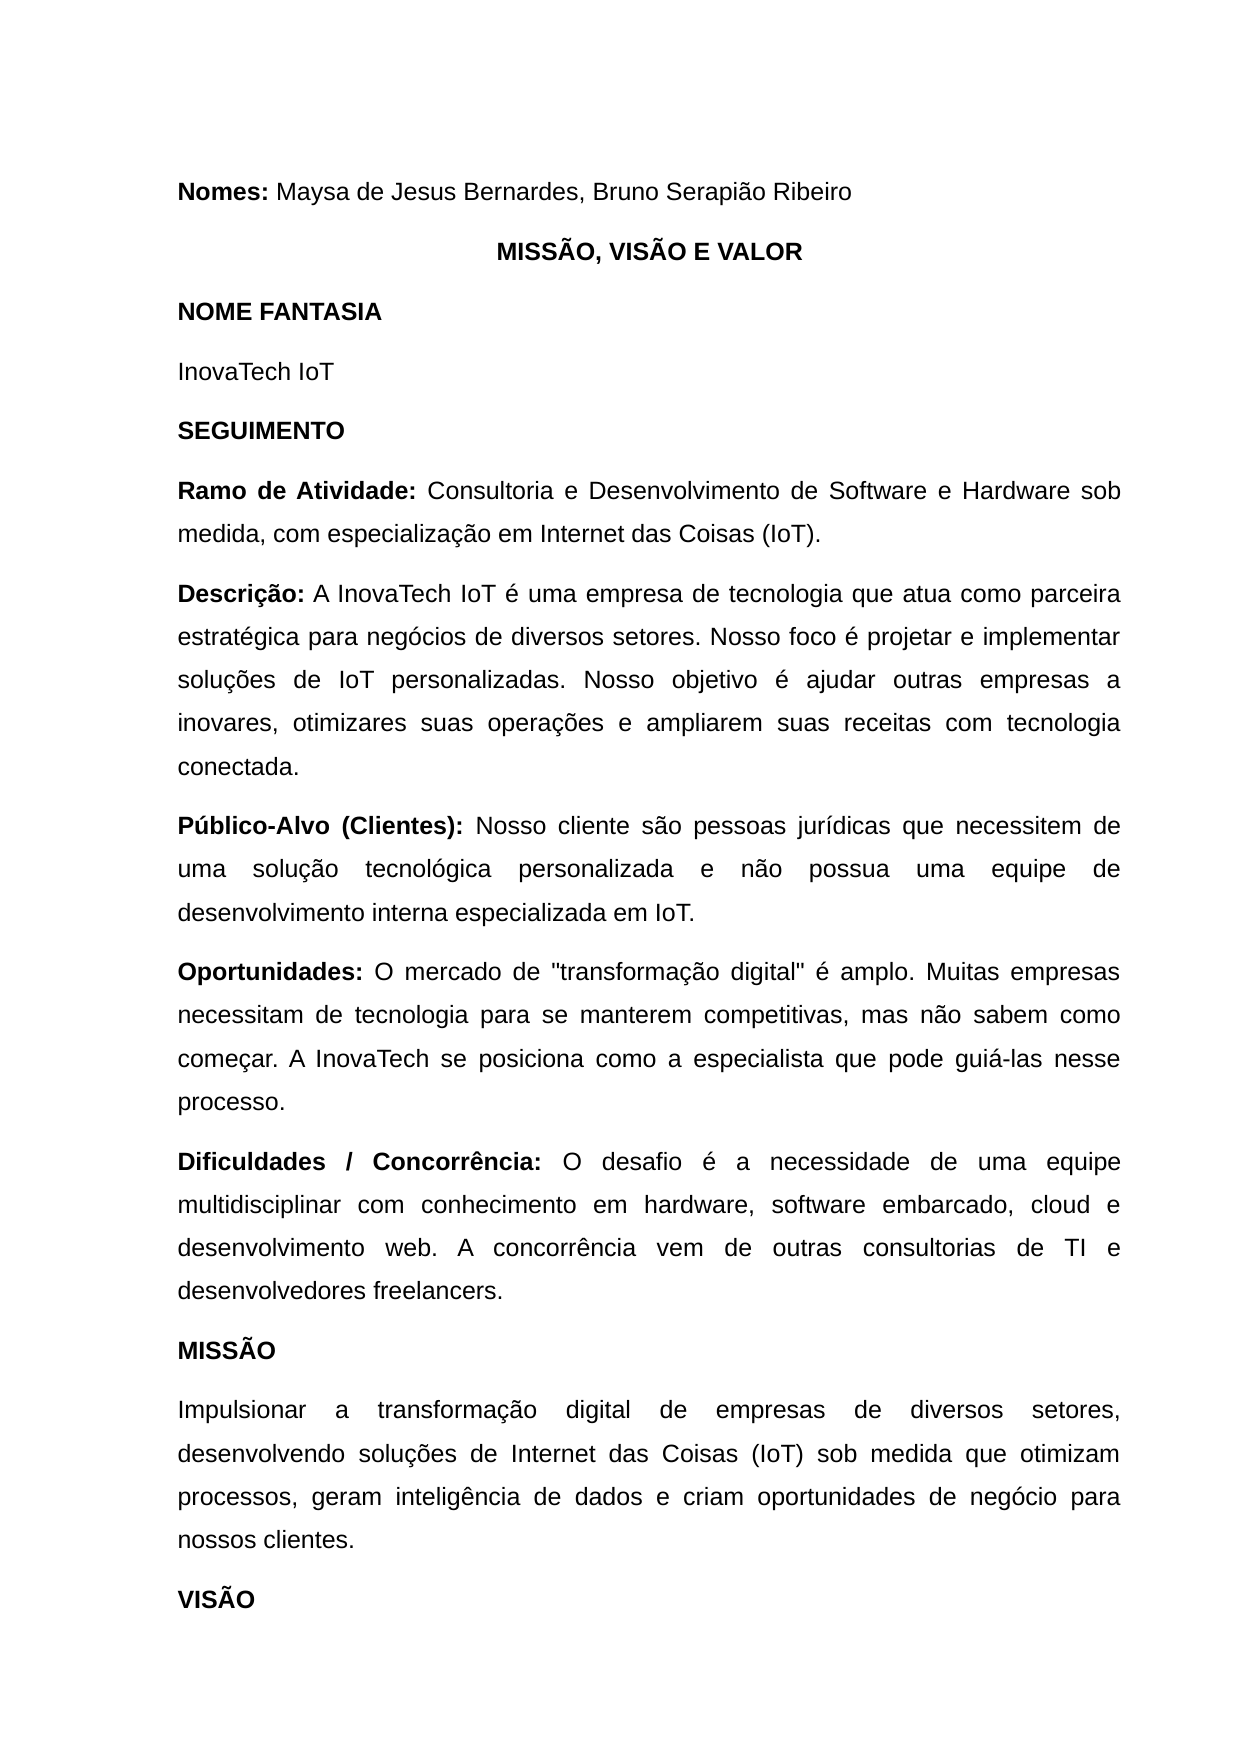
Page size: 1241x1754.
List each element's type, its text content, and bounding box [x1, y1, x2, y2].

text Dificuldades / Concorrência: O desafio é a necessidade de uma equipe multidisciplinar com conhecimento em hardware, software embarcado, cloud e desenvolvimento web. A concorrência vem de outras consultorias de TI e desenvolvedores freelancers. [177, 1147, 1122, 1305]
text SEGUIMENTO [177, 416, 1122, 445]
text Impulsionar a transformação digital de empresas de diversos setores, desenvolvendo soluções de Internet das Coisas (IoT) sob medida que otimizam processos, geram inteligência de dados e criam oportunidades de negócio para nossos clientes. [177, 1396, 1122, 1554]
text Nomes: Maysa de Jesus Bernardes, Bruno Serapião Ribeiro [177, 177, 1122, 206]
text Oportunidades: O mercado de "transformação digital" é amplo. Muitas empresas necessitam de tecnologia para se manterem competitivas, mas não sabem como começar. A InovaTech se posiciona como a especialista que pode guiá-las nesse processo. [177, 957, 1122, 1116]
text Público-Alvo (Clientes): Nosso cliente são pessoas jurídicas que necessitem de uma solução tecnológica personalizada e não possua uma equipe de desenvolvimento interna especializada em IoT. [177, 811, 1122, 926]
text MISSÃO, VISÃO E VALOR [177, 237, 1122, 266]
text Descrição: A InovaTech IoT é uma empresa de tecnologia que atua como parceira estratégica para negócios de diversos setores. Nosso foco é projetar e implementar soluções de IoT personalizadas. Nosso objetivo é ajudar outras empresas a inovares, otimizares suas operações e ampliarem suas receitas com tecnologia conectada. [177, 579, 1122, 780]
text MISSÃO [177, 1336, 1122, 1364]
text VISÃO [177, 1585, 1122, 1613]
text Ramo de Atividade: Consultoria e Desenvolvimento de Software e Hardware sob medida, com especialização em Internet das Coisas (IoT). [177, 476, 1122, 548]
text NOME FANTASIA [177, 297, 1122, 326]
text InovaTech IoT [177, 357, 1122, 385]
